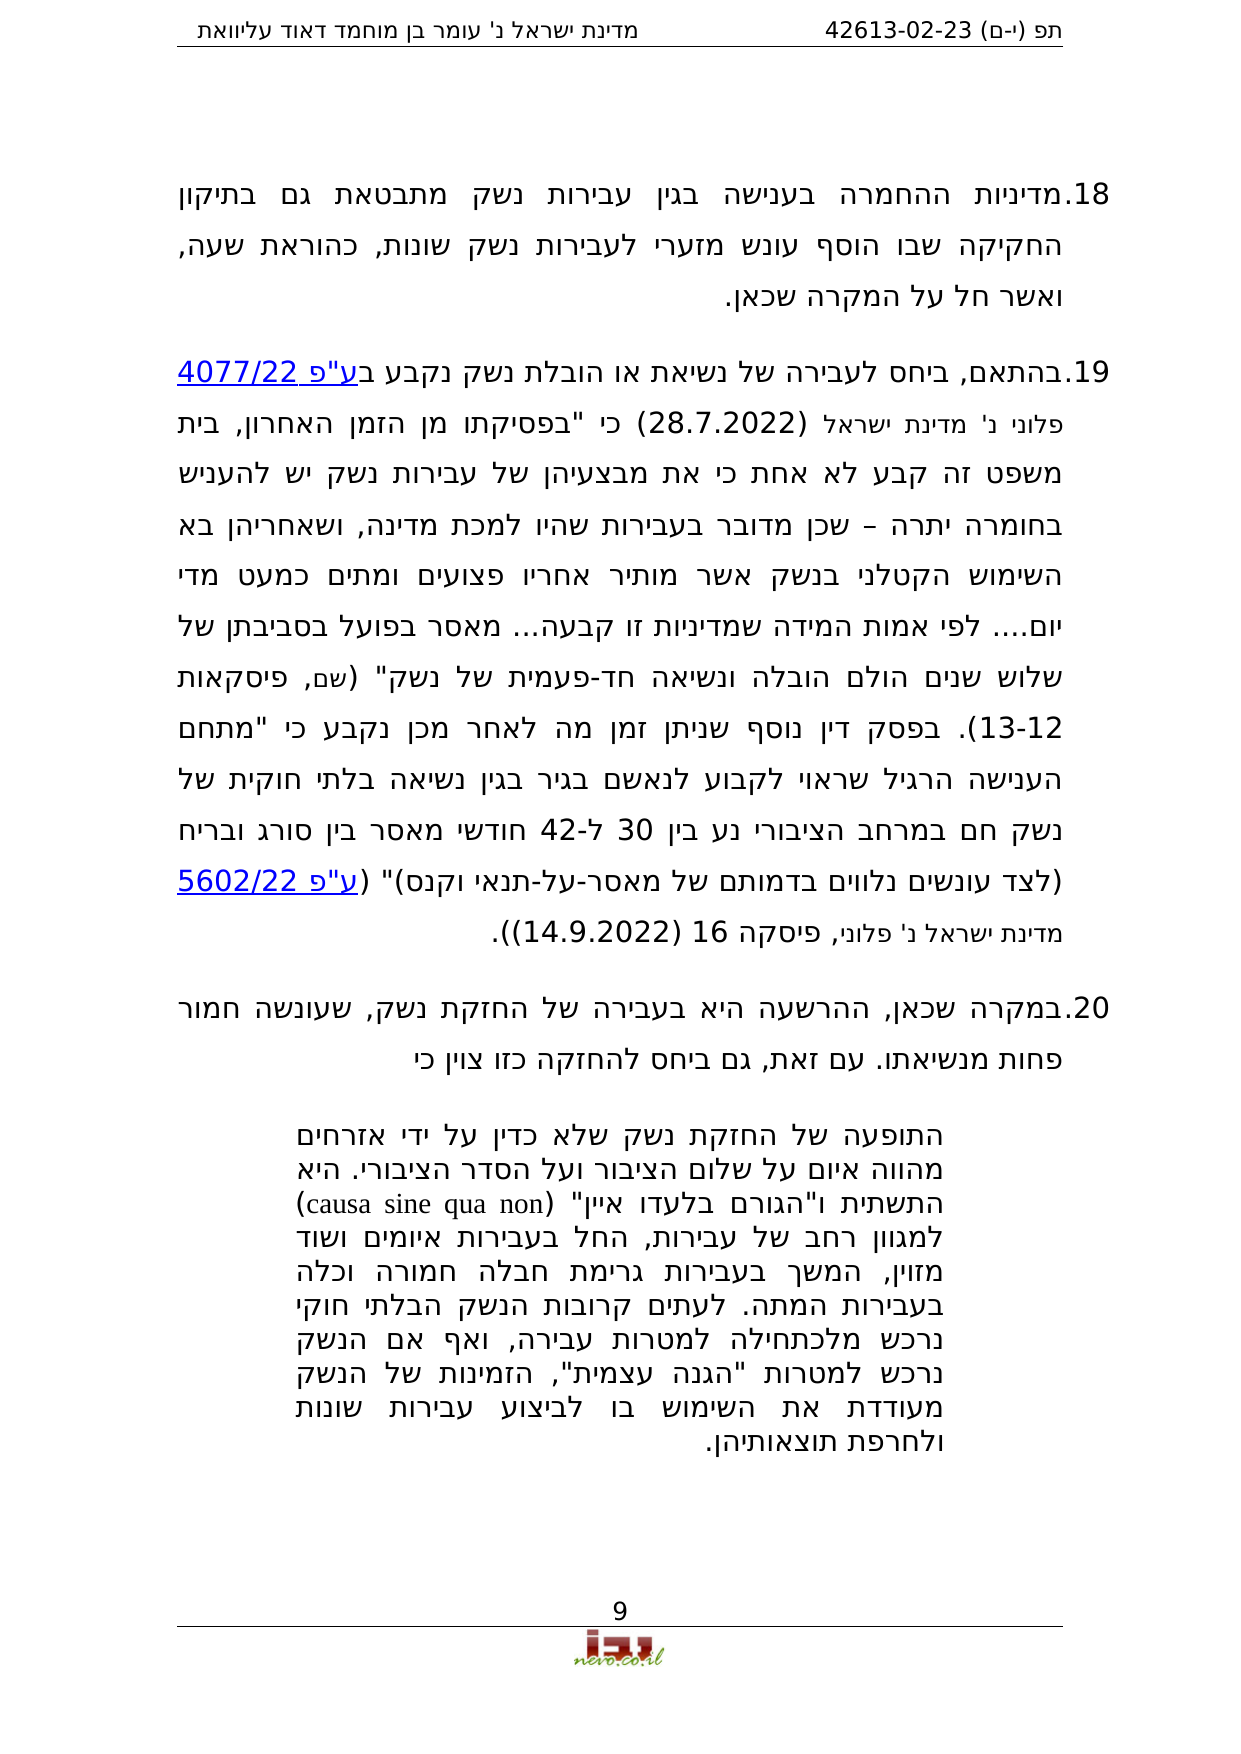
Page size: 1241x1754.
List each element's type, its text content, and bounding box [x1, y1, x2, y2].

picture [574, 1629, 666, 1667]
list בהתאם, ביחס לעבירה של נשיאת או הובלת נשק נקבע בע"פ 4077/22 פלוני נ' מדינת ישראל (28.7.2022)‏‏ כי "בפסיקתו מן הזמן האחרון, בית משפט זה קבע לא אחת כי את מבצעיהן של עבירות נשק יש להעניש בחומרה יתרה – שכן מדובר בעבירות שהיו למכת מדינה, ושאחריהן בא השימוש הקטלני בנשק אשר מותיר אחריו פצועים ומתים כמעט מדי יום.... לפי אמות המידה שמדיניות זו קבעה... מאסר בפועל בסביבתן של שלוש שנים הולם הובלה ונשיאה חד-פעמית של נשק" (שם, פיסקאות 13-12). בפסק דין נוסף שניתן זמן מה לאחר מכן נקבע כי "מתחם הענישה הרגיל שראוי לקבוע לנאשם בגיר בגין נשיאה בלתי חוקית של נשק חם במרחב הציבורי נע בין 30 ל-42 חודשי מאסר בין סורג ובריח (לצד עונשים נלווים בדמותם של מאסר-על-תנאי וקנס)" (ע"פ 5602/22 מדינת ישראל נ' פלוני, פיסקה 16 (14.9.2022)). [177, 355, 1064, 949]
text התופעה של החזקת נשק שלא כדין על ידי אזרחים מהווה איום על שלום הציבור ועל הסדר הציבורי. היא התשתית ו"הגורם בלעדו איין" (causa sine qua non) למגוון רחב של עבירות, החל בעבירות איומים ושוד מזוין, המשך בעבירות גרימת חבלה חמורה וכלה בעבירות המתה. לעתים קרובות הנשק הבלתי חוקי נרכש מלכתחילה למטרות עבירה, ואף אם הנשק נרכש למטרות "הגנה עצמית", הזמינות של הנשק מעודדת את השימוש בו לביצוע עבירות שונות ולחרפת תוצאותיהן. [295, 1118, 945, 1458]
list במקרה שכאן, ההרשעה היא בעבירה של החזקת נשק, שעונשה חמור פחות מנשיאתו. עם זאת, גם ביחס להחזקה כזו צוין כי [177, 991, 1064, 1076]
list מדיניות ההחמרה בענישה בגין עבירות נשק מתבטאת גם בתיקון החקיקה שבו הוסף עונש מזערי לעבירות נשק שונות, כהוראת שעה, ואשר חל על המקרה שכאן. [177, 177, 1064, 313]
